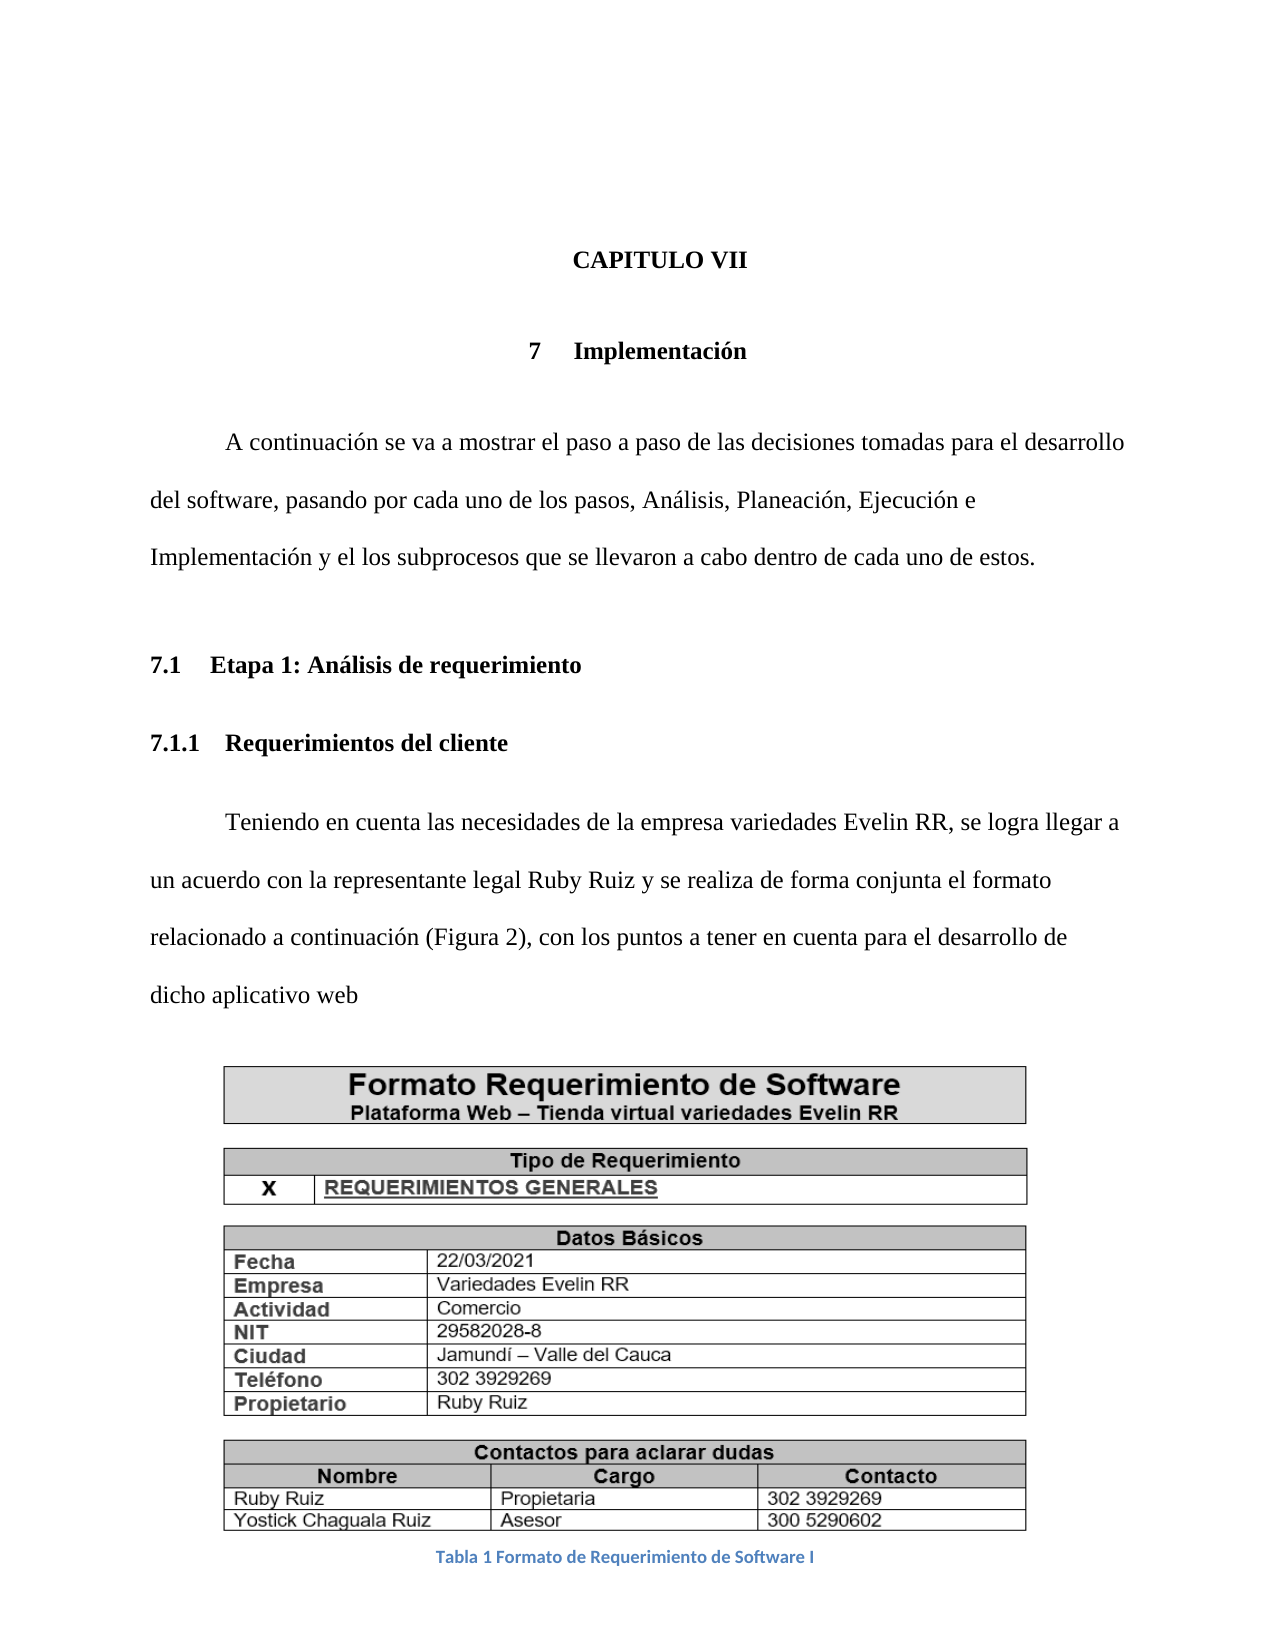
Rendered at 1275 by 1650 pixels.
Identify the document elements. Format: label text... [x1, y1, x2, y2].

subtitle Etapa 1: Análisis de requerimiento [150, 650, 1125, 678]
text Teniendo en cuenta las necesidades de la empresa variedades Evelin RR, se logra llegar a un acuerdo con la representante legal Ruby Ruiz y se realiza de forma conjunta el formato relacionado a continuación (Figura 2), con los puntos a tener en cuenta para el desarrollo de dicho aplicativo web [150, 807, 1125, 1008]
subtitle Requerimientos del cliente [150, 728, 1125, 757]
text A continuación se va a mostrar el paso a paso de las decisiones tomadas para el desarrollo del software, pasando por cada uno de los pasos, Análisis, Planeación, Ejecución e Implementación y el los subprocesos que se llevaron a cabo dentro de cada uno de estos. [150, 427, 1125, 571]
subtitle Implementación [150, 336, 1125, 365]
subtitle CAPITULO VII [195, 245, 1125, 273]
